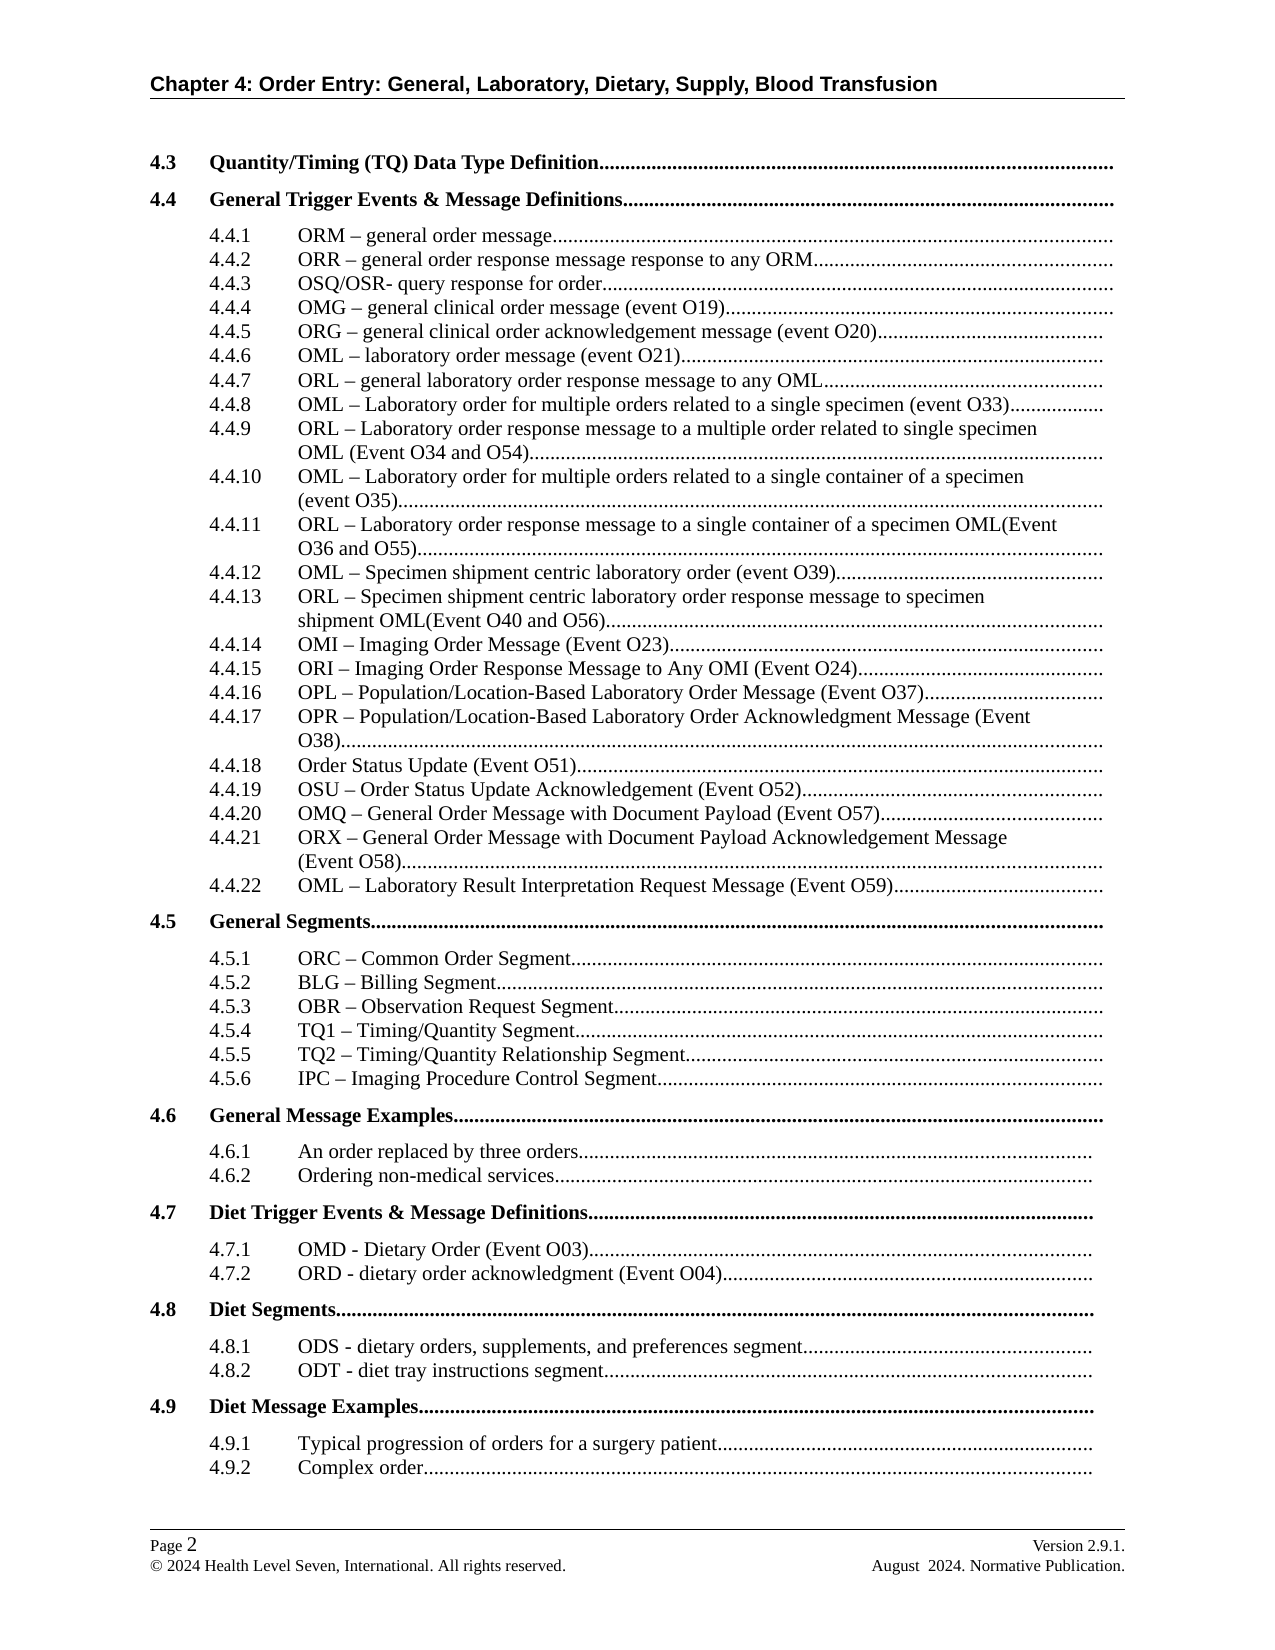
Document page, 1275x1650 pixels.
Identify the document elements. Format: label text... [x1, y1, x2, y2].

text 4.4.14 OMI – Imaging Order Message (Event O23) 38 [209, 632, 1066, 656]
text 4.4.15 ORI – Imaging Order Response Message to Any OMI (Event O24) 41 [209, 656, 1066, 680]
text 4.4.19 OSU – Order Status Update Acknowledgement (Event O52) 48 [209, 777, 1066, 801]
text 4.4.16 OPL – Population/Location-Based Laboratory Order Message (Event O37) 42 [209, 680, 1066, 704]
text 4.9 Diet Message Examples 115 [150, 1394, 1050, 1418]
text 4.4.8 OML – Laboratory order for multiple orders related to a single specimen (event O33) 19 [209, 392, 1066, 416]
text 4.4.10 OML – Laboratory order for multiple orders related to a single container of a specimen (event O35) 26 [209, 464, 1066, 512]
text 4.4.17 OPR – Population/Location-Based Laboratory Order Acknowledgment Message (Event O38) 46 [209, 704, 1066, 752]
text 4.4.4 OMG – general clinical order message (event O19) 7 [209, 295, 1066, 319]
text 4.4.21 ORX – General Order Message with Document Payload Acknowledgement Message (Event O58) 52 [209, 825, 1066, 873]
text 4.6 General Message Examples 99 [150, 1103, 1050, 1127]
text 4.4.18 Order Status Update (Event O51) 47 [209, 752, 1066, 777]
text 4.7 Diet Trigger Events & Message Definitions 107 [150, 1200, 1050, 1224]
text 4.5.6 IPC – Imaging Procedure Control Segment 94 [209, 1066, 1066, 1090]
text 4.4.2 ORR – general order response message response to any ORM 6 [209, 247, 1066, 271]
text 4.4.5 ORG – general clinical order acknowledgement message (event O20) 11 [209, 319, 1066, 343]
text 4.8 Diet Segments 112 [150, 1297, 1050, 1321]
text 4.7.2 ORD - dietary order acknowledgment (Event O04) 110 [209, 1261, 1066, 1285]
text 4.4.22 OML – Laboratory Result Interpretation Request Message (Event O59) 53 [209, 873, 1066, 897]
text 4.5.4 TQ1 – Timing/Quantity Segment 86 [209, 1018, 1066, 1042]
text 4.4.20 OMQ – General Order Message with Document Payload (Event O57) 49 [209, 801, 1066, 825]
text 4.6.2 Ordering non-medical services 101 [209, 1163, 1066, 1187]
text 4.4.9 ORL – Laboratory order response message to a multiple order related to single specimen OML (Event O34 and O54) 23 [209, 416, 1066, 464]
text 4.9.2 Complex order 116 [209, 1455, 1066, 1479]
text 4.4 General Trigger Events & Message Definitions 6 [150, 187, 1050, 211]
text 4.8.1 ODS - dietary orders, supplements, and preferences segment 112 [209, 1334, 1066, 1358]
text 4.4.11 ORL – Laboratory order response message to a single container of a specimen OML(Event O36 and O55) 30 [209, 512, 1066, 560]
text 4.5 General Segments 56 [150, 909, 1050, 933]
text 4.9.1 Typical progression of orders for a surgery patient 115 [209, 1431, 1066, 1455]
text 4.7.1 OMD - Dietary Order (Event O03) 108 [209, 1237, 1066, 1261]
text 4.6.1 An order replaced by three orders 100 [209, 1139, 1066, 1163]
text 4.8.2 ODT - diet tray instructions segment 114 [209, 1358, 1066, 1382]
text 4.5.2 BLG – Billing Segment 69 [209, 970, 1066, 994]
text 4.4.12 OML – Specimen shipment centric laboratory order (event O39) 32 [209, 560, 1066, 584]
text 4.5.1 ORC – Common Order Segment 56 [209, 946, 1066, 970]
text 4.4.13 ORL – Specimen shipment centric laboratory order response message to specimen shipment OML(Event O40 and O56) 35 [209, 584, 1066, 632]
text 4.5.5 TQ2 – Timing/Quantity Relationship Segment 91 [209, 1042, 1066, 1066]
text 4.3 Quantity/Timing (TQ) Data Type Definition 6 [150, 150, 1050, 174]
text 4.4.3 OSQ/OSR- query response for order 7 [209, 271, 1066, 295]
text 4.4.7 ORL – general laboratory order response message to any OML 16 [209, 367, 1066, 392]
text 4.4.1 ORM – general order message 6 [209, 223, 1066, 247]
text 4.4.6 OML – laboratory order message (event O21) 12 [209, 343, 1066, 367]
text 4.5.3 OBR – Observation Request Segment 70 [209, 994, 1066, 1018]
